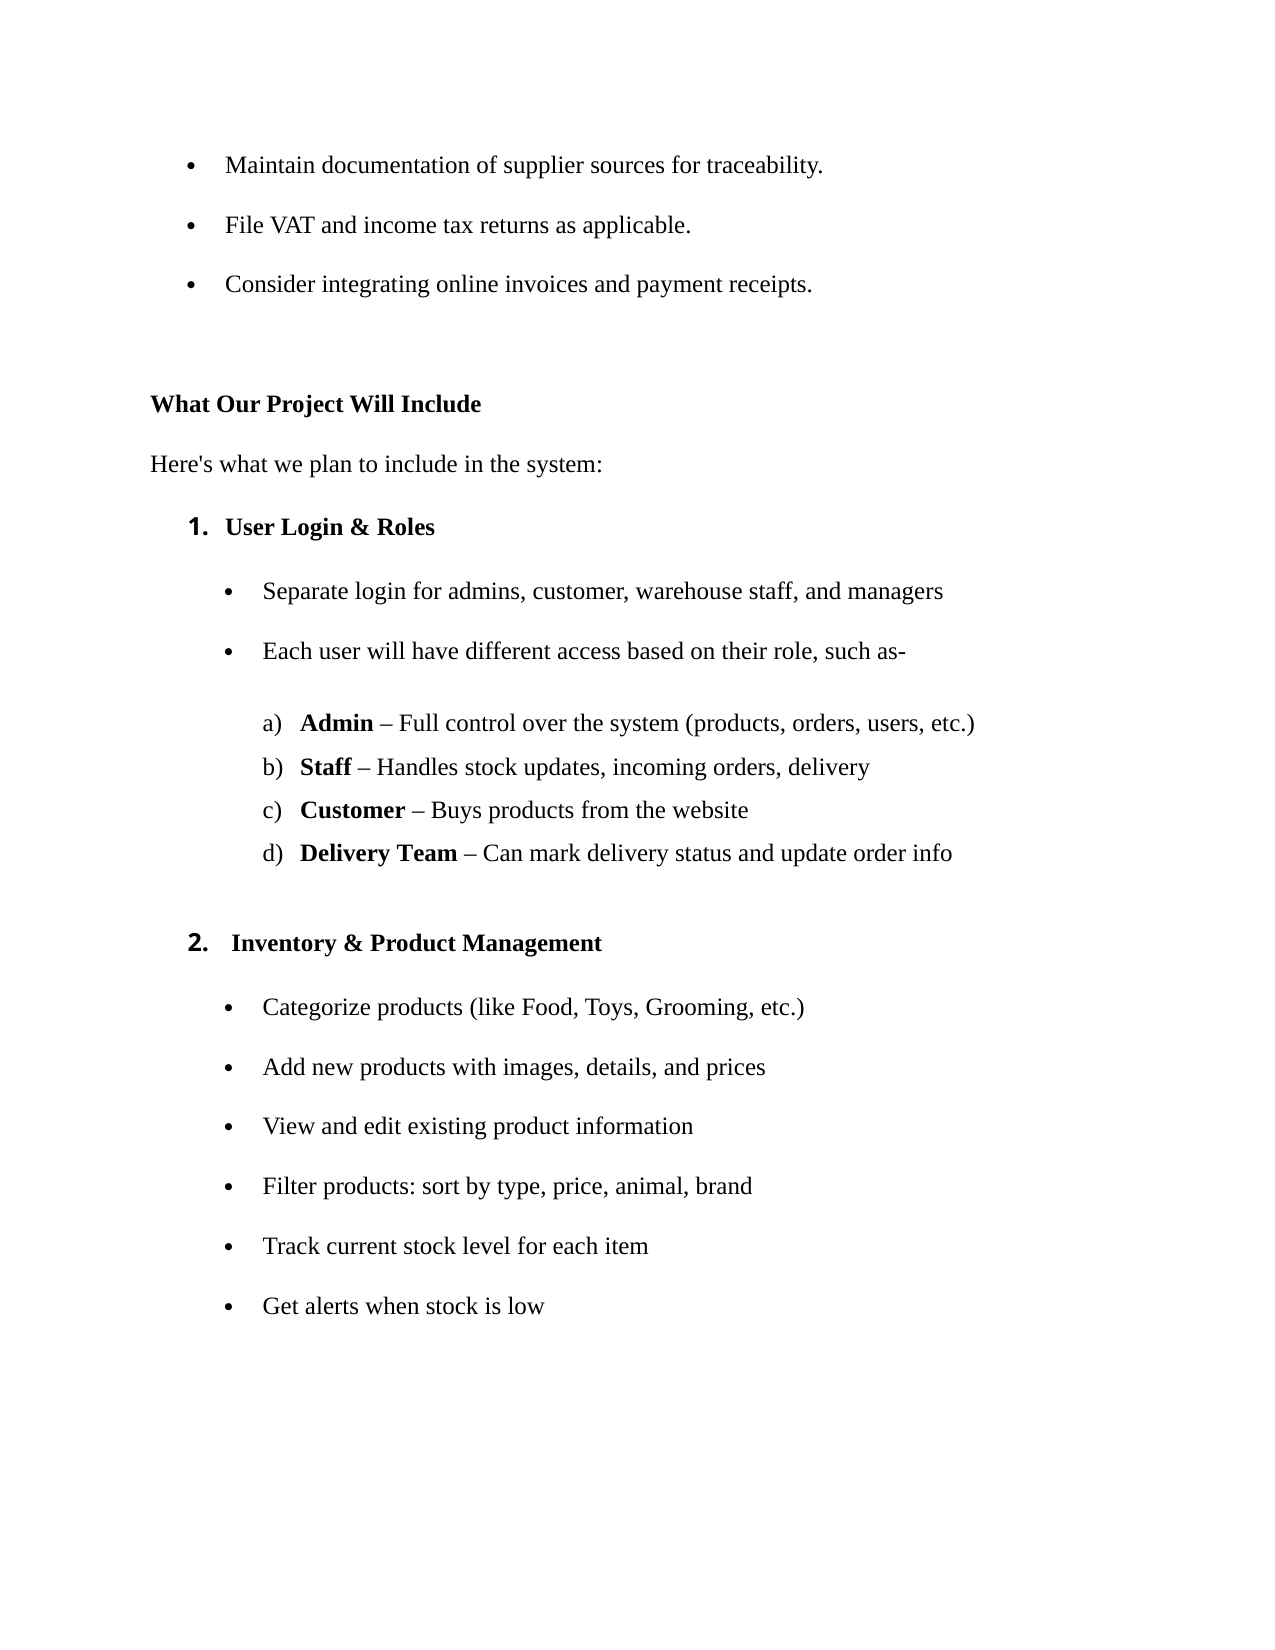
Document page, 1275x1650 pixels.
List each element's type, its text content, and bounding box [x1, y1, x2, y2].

list User Login & Roles [187, 509, 1125, 543]
list View and edit existing product information [225, 1111, 1125, 1140]
text What Our Project Will Include [150, 389, 1125, 418]
list Admin – Full control over the system (products, orders, users, etc.) [262, 708, 1125, 737]
list Customer – Buys products from the website [262, 795, 1125, 823]
list Each user will have different access based on their role, such as- [225, 636, 1125, 665]
list Maintain documentation of supplier sources for traceability. [187, 150, 1125, 179]
list Consider integrating online invoices and payment receipts. [187, 269, 1125, 298]
list Separate login for admins, customer, warehouse staff, and managers [225, 576, 1125, 605]
list Add new products with images, details, and prices [225, 1052, 1125, 1080]
list Track current stock level for each item [225, 1231, 1125, 1260]
list Filter products: sort by type, price, animal, brand [225, 1171, 1125, 1200]
list Delivery Team – Can mark delivery status and update order info [262, 838, 1125, 867]
list Categorize products (like Food, Toys, Grooming, etc.) [225, 992, 1125, 1021]
list Inventory & Product Management [187, 924, 1125, 958]
list Staff – Handles stock updates, incoming orders, delivery [262, 752, 1125, 780]
list Get alerts when stock is low [225, 1291, 1125, 1319]
list File VAT and income tax returns as applicable. [187, 210, 1125, 238]
text Here's what we plan to include in the system: [150, 449, 1125, 478]
